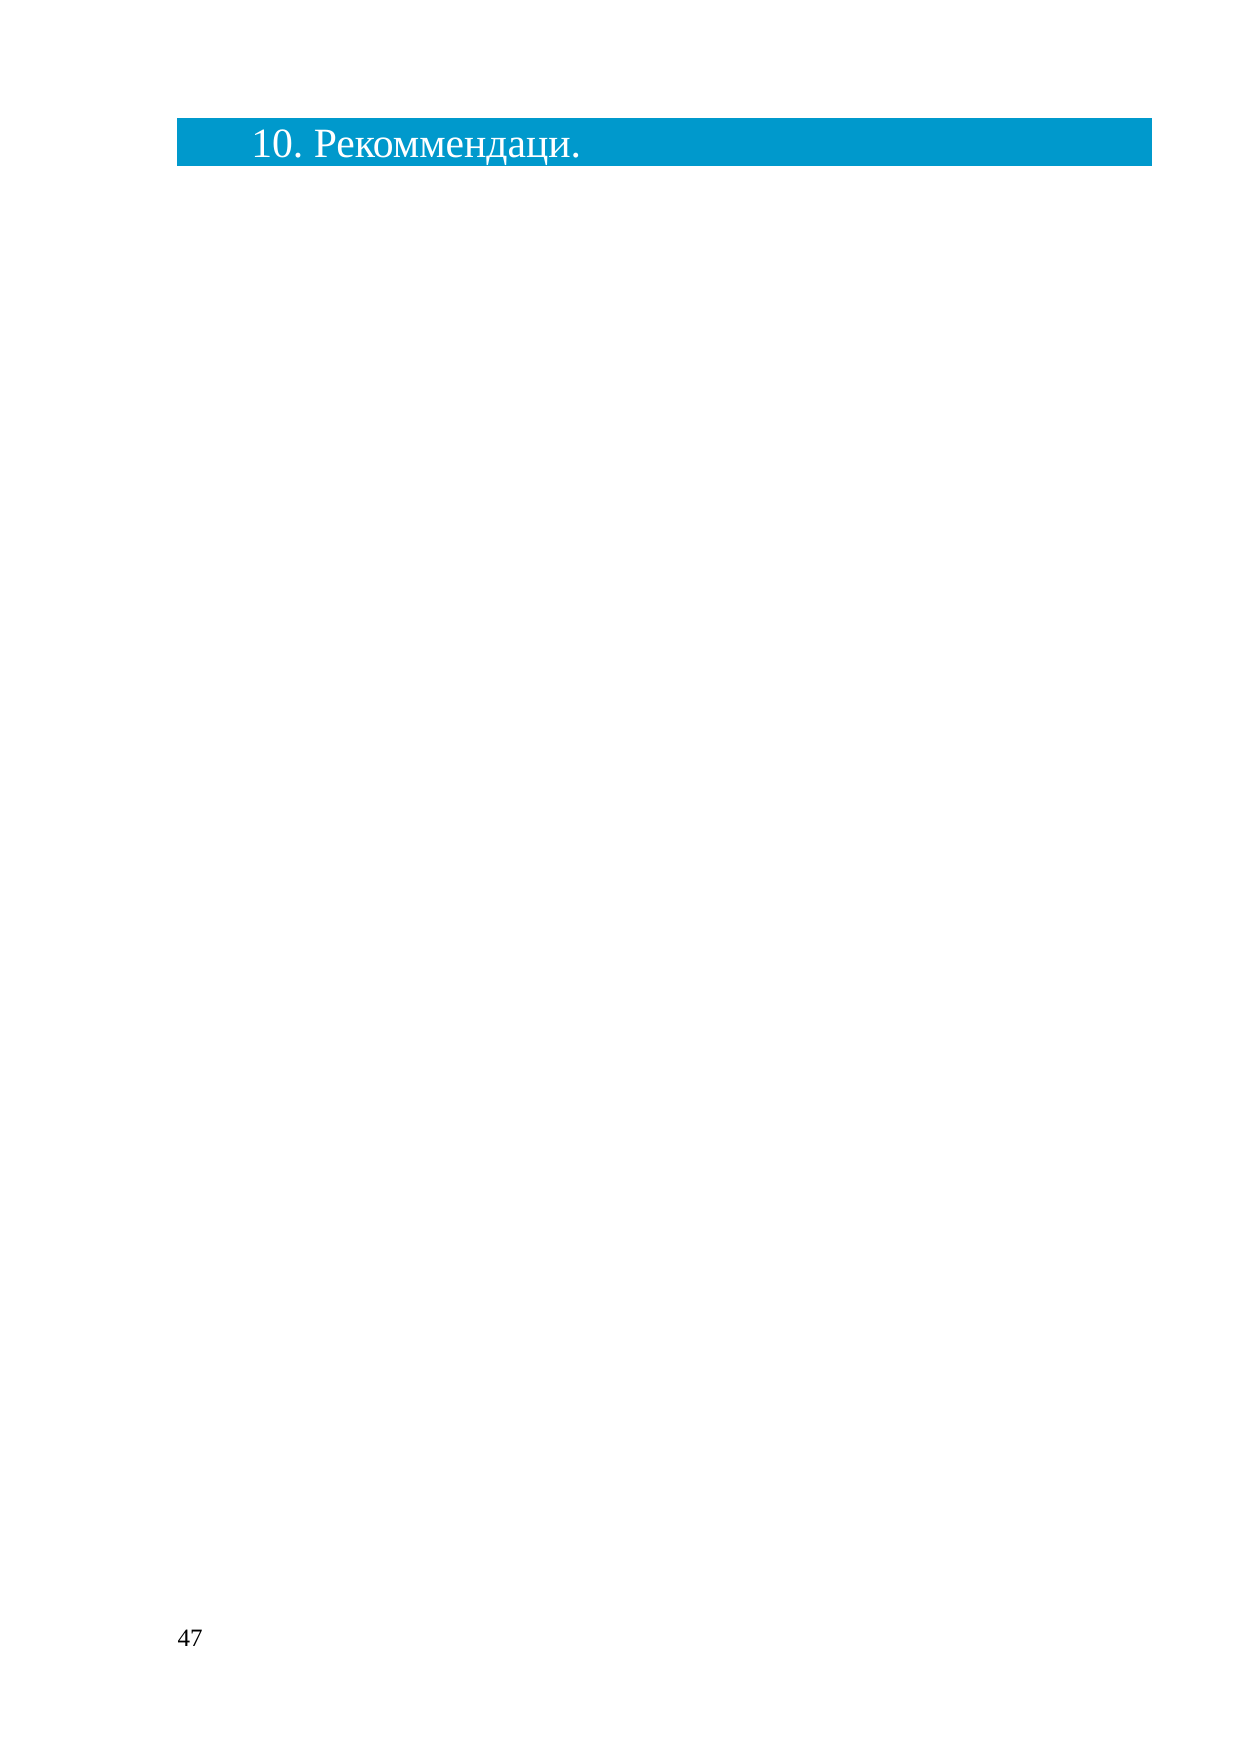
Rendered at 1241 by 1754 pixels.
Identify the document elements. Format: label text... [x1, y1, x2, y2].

subtitle 10. Рекоммендаци. [177, 118, 1152, 166]
